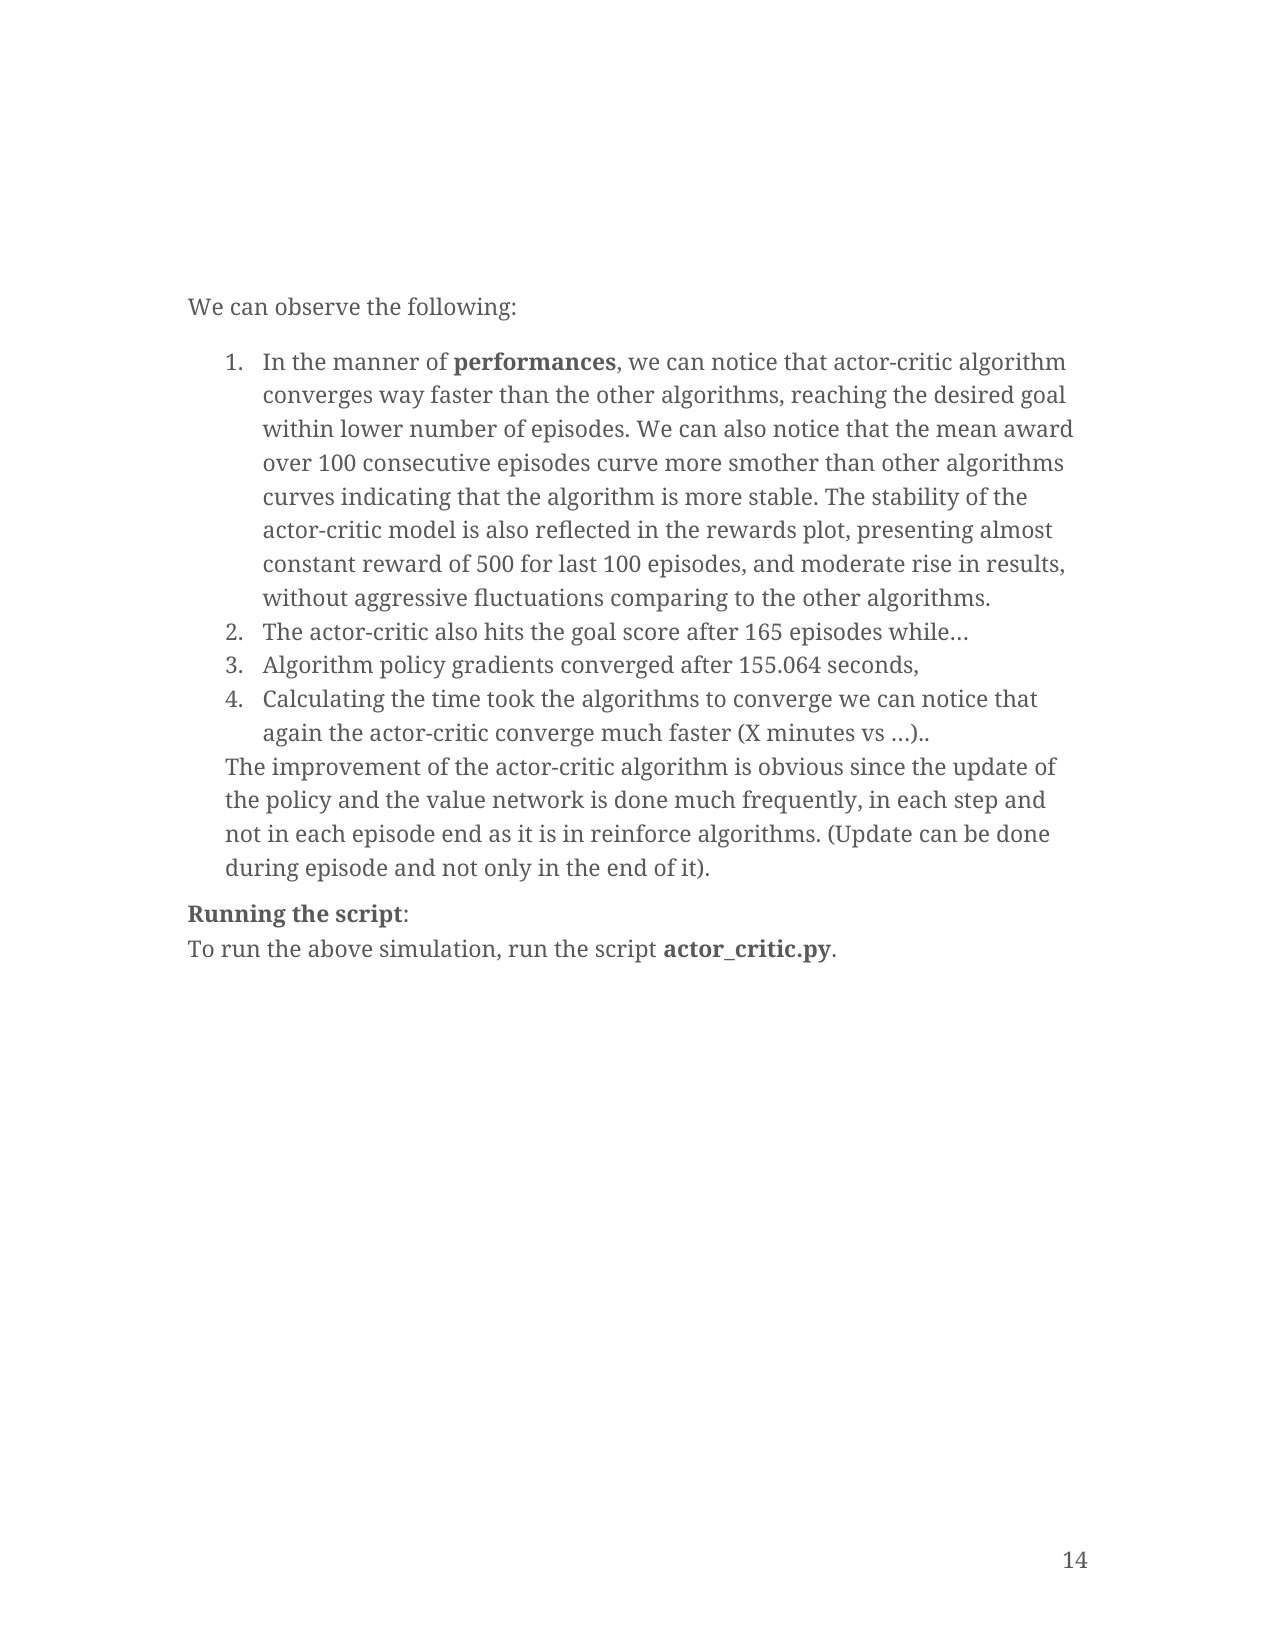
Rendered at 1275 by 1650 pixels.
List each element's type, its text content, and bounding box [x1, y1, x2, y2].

text We can observe the following: [187, 290, 1087, 322]
list Algorithm policy gradients converged after 155.064 seconds, [225, 649, 1087, 681]
list In the manner of performances, we can notice that actor-critic algorithm converges way faster than the other algorithms, reaching the desired goal within lower number of episodes. We can also notice that the mean award over 100 consecutive episodes curve more smother than other algorithms curves indicating that the algorithm is more stable. The stability of the actor-critic model is also reflected in the rewards plot, presenting almost constant reward of 500 for last 100 episodes, and moderate rise in results, without aggressive fluctuations comparing to the other algorithms. [225, 346, 1087, 613]
text Running the script: To run the above simulation, run the script actor_critic.py. [187, 898, 1087, 964]
list Calculating the time took the algorithms to converge we can notice that again the actor-critic converge much faster (X minutes vs …).. [225, 683, 1087, 748]
text The improvement of the actor-critic algorithm is obvious since the update of the policy and the value network is done much frequently, in each step and not in each episode end as it is in reinforce algorithms. (Update can be done during episode and not only in the end of it). [225, 751, 1087, 883]
list The actor-critic also hits the goal score after 165 episodes while… [225, 616, 1087, 647]
